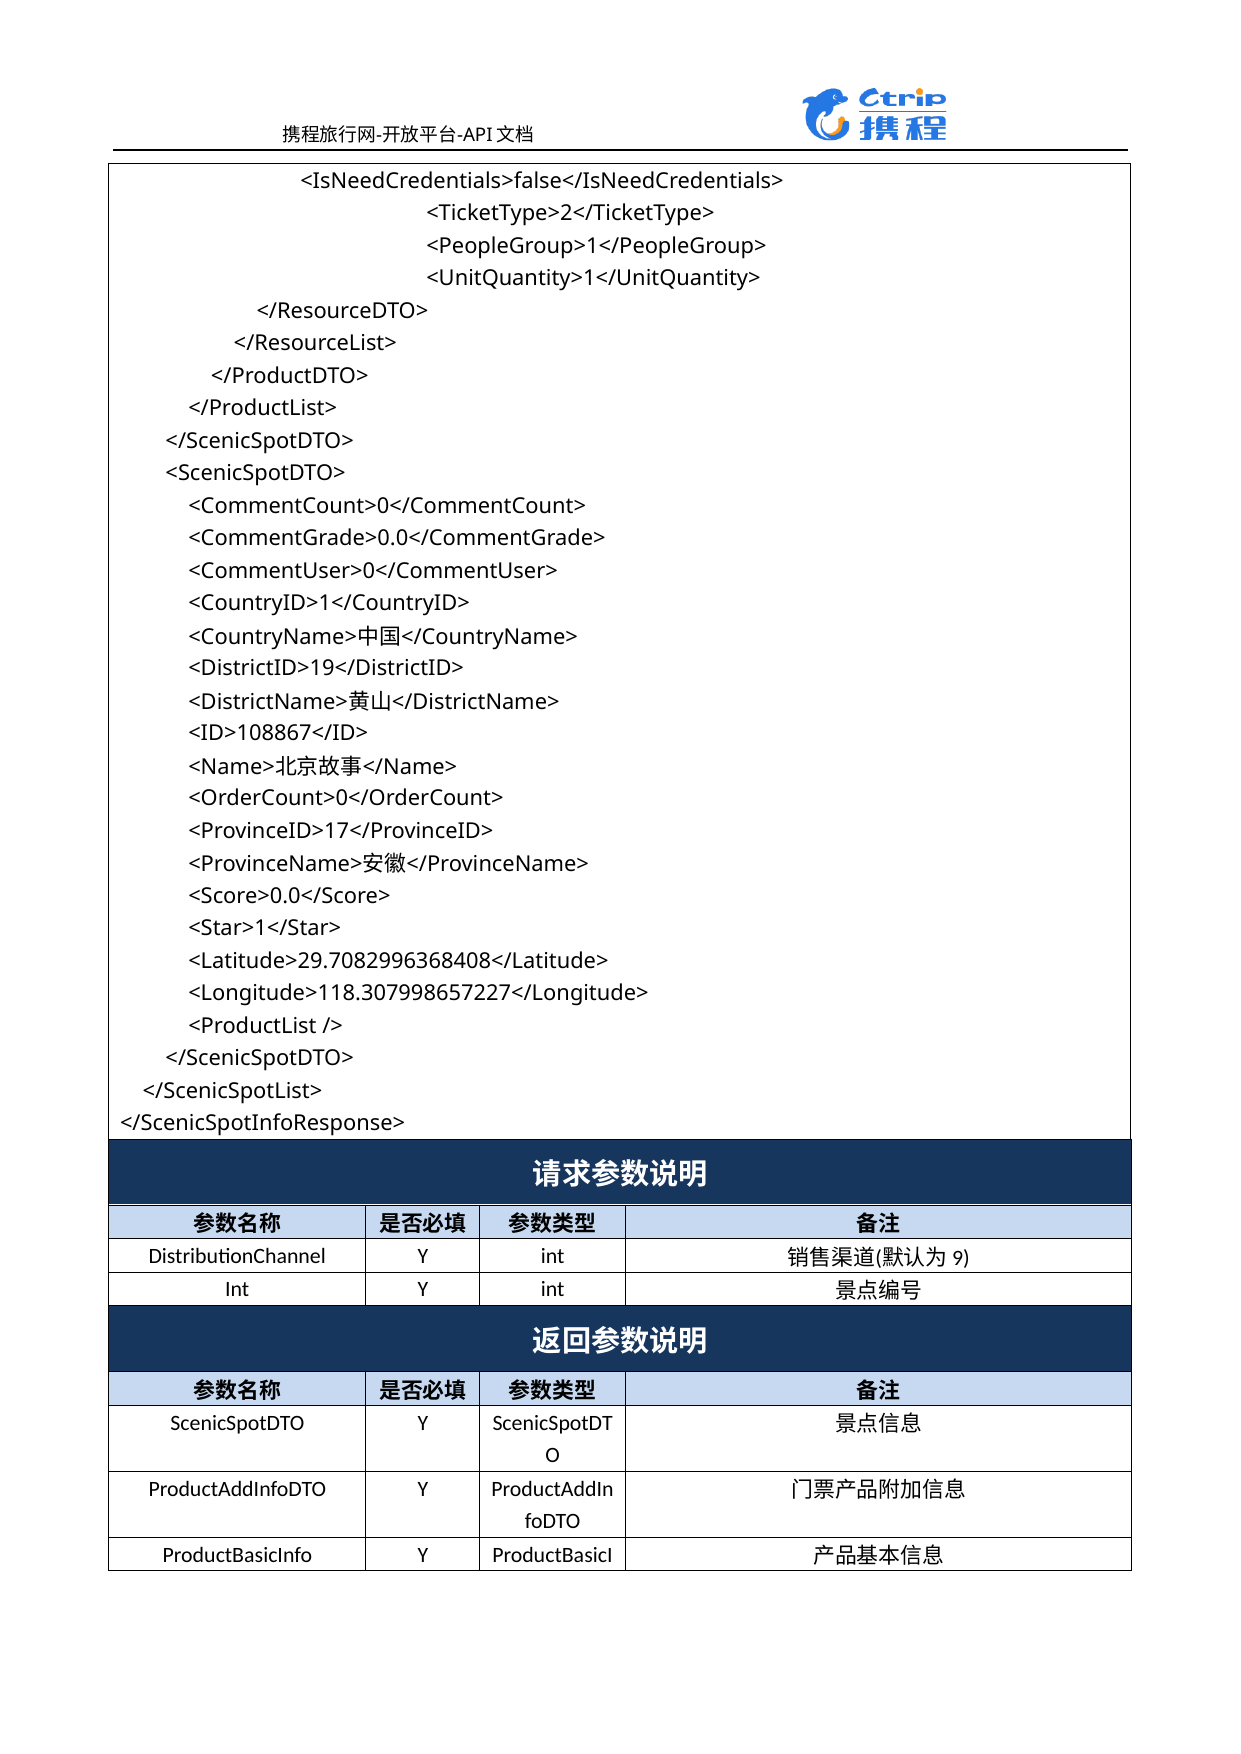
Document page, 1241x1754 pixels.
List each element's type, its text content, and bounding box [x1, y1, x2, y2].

table_cell Y [366, 1273, 479, 1305]
table_cell DistributionChannel [109, 1239, 365, 1272]
table_cell ScenicSpotDTO [480, 1406, 625, 1471]
table_cell 参数类型 [480, 1372, 625, 1405]
table_cell 是否必填 [366, 1206, 479, 1238]
table_cell 参数名称 [109, 1372, 365, 1405]
table_cell 返回参数说明 [109, 1306, 1131, 1371]
table_cell 景点编号 [626, 1273, 1131, 1305]
table_cell ProductBasicInfo [109, 1538, 365, 1570]
table_cell ScenicSpotDTO [109, 1406, 365, 1471]
table_cell 景点信息 [626, 1406, 1131, 1471]
table_cell 参数类型 [480, 1206, 625, 1238]
picture [802, 88, 959, 142]
table_cell 参数名称 [109, 1206, 365, 1238]
table_cell Y [366, 1406, 479, 1471]
table_cell ProductAddInfoDTO [109, 1472, 365, 1537]
table_cell 产品基本信息 [626, 1538, 1131, 1570]
table_cell 是否必填 [366, 1372, 479, 1405]
table_cell 请求参数说明 [109, 1140, 1131, 1204]
table_cell int [480, 1239, 625, 1272]
table_cell ProductAddInfoDTO [480, 1472, 625, 1537]
table_cell Y [366, 1472, 479, 1537]
table_cell 备注 [626, 1206, 1131, 1238]
table_cell ProductBasicInfoDTO [480, 1538, 625, 1570]
table_cell Int [109, 1273, 365, 1305]
table_cell 销售渠道(默认为9) [626, 1239, 1131, 1272]
table_cell Y [366, 1538, 479, 1570]
table_cell 门票产品附加信息 [626, 1472, 1131, 1537]
table_cell int [480, 1273, 625, 1305]
table_cell Y [366, 1239, 479, 1272]
table_cell 备注 [626, 1372, 1131, 1405]
